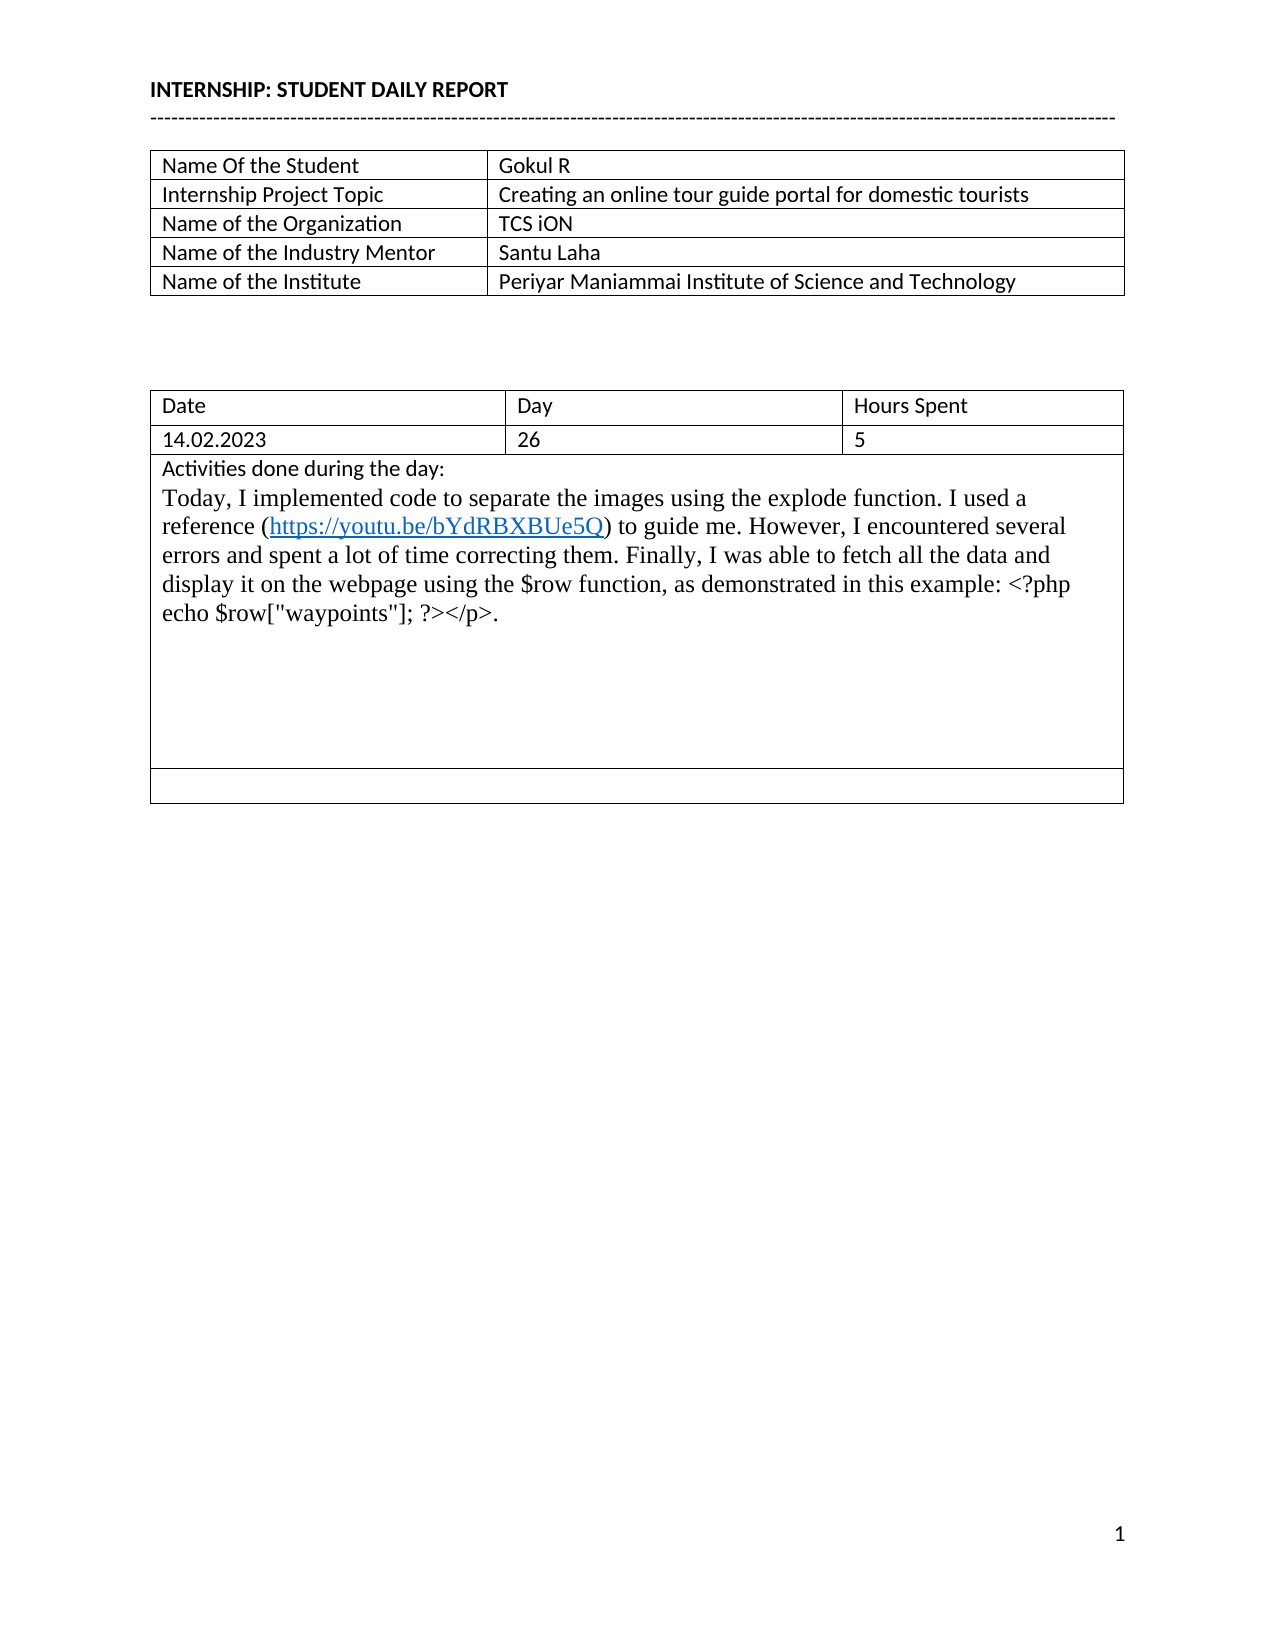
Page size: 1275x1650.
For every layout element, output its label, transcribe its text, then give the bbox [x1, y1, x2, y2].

table_header Hours Spent [843, 391, 1123, 424]
table_header Day [506, 391, 842, 424]
table_cell Internship Project Topic [151, 180, 487, 208]
table_cell 26 [506, 426, 842, 453]
table_cell Santu Laha [488, 238, 1124, 266]
table_cell Creating an online tour guide portal for domestic tourists [488, 180, 1124, 208]
table_cell Name of the Organization [151, 209, 487, 237]
table_cell Name of the Industry Mentor [151, 238, 487, 266]
table_header Gokul R [488, 151, 1124, 179]
table_cell Periyar Maniammai Institute of Science and Technology [488, 267, 1124, 295]
table_cell 14.02.2023 [151, 426, 505, 453]
table_header Date [151, 391, 505, 424]
table_cell Activities done during the day: Today, I implemented code to separate the images using the explode function. I used a reference (https://youtu.be/bYdRBXBUe5Q) to guide me. However, I encountered several errors and spent a lot of time correcting them. Finally, I was able to fetch all the data and display it on the webpage using the $row function, as demonstrated in this example: <?php echo $row["waypoints"]; ?></p>. [151, 455, 1123, 768]
table_header Name Of the Student [151, 151, 487, 179]
table_cell TCS iON [488, 209, 1124, 237]
table_cell Name of the Institute [151, 267, 487, 295]
table_cell 5 [843, 426, 1123, 453]
table_cell [151, 769, 1123, 803]
